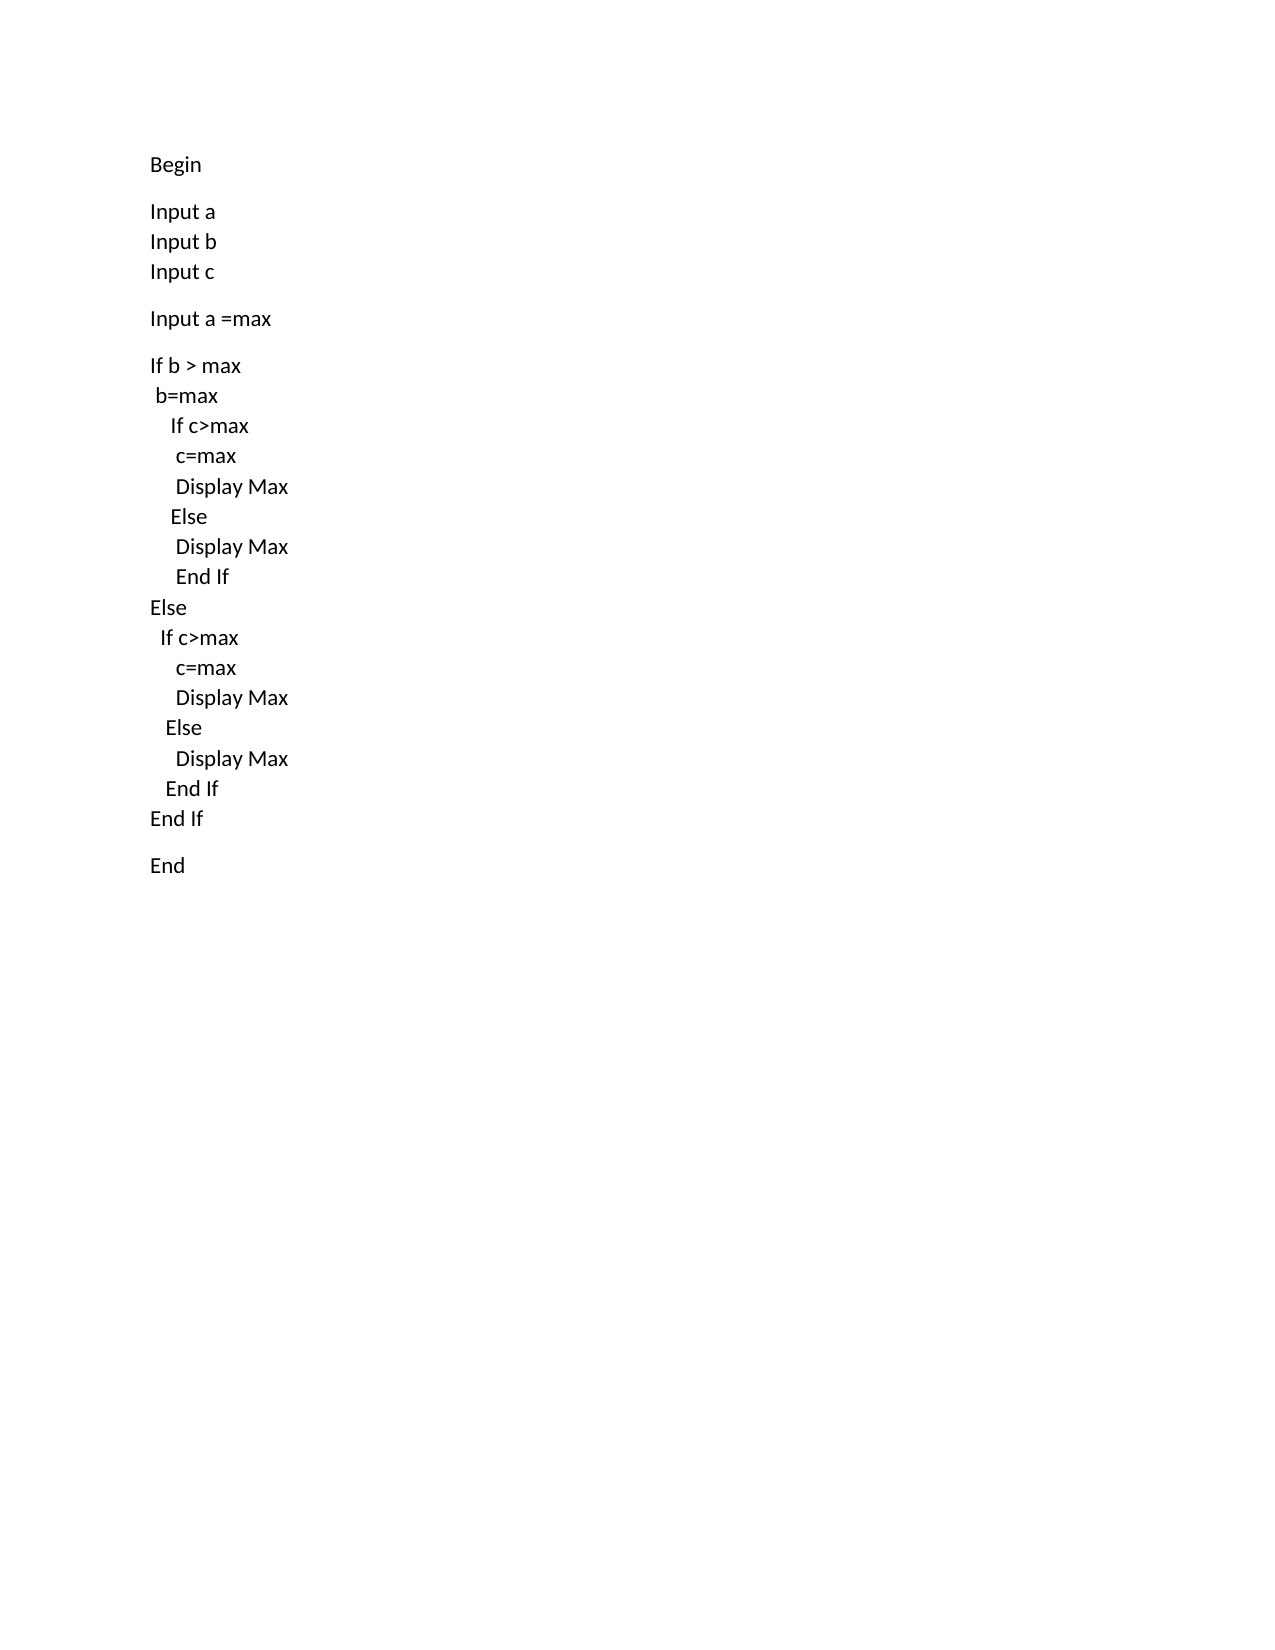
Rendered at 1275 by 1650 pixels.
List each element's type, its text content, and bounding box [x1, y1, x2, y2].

text End [150, 851, 1125, 909]
text Input a =max [150, 304, 1125, 332]
text Input a Input b Input c [150, 197, 1125, 285]
text If b > max b=max If c>max c=max Display Max Else Display Max End If Else If c>max c=max Display Max Else Display Max End If End If [150, 351, 1125, 832]
text Begin [150, 150, 1125, 178]
